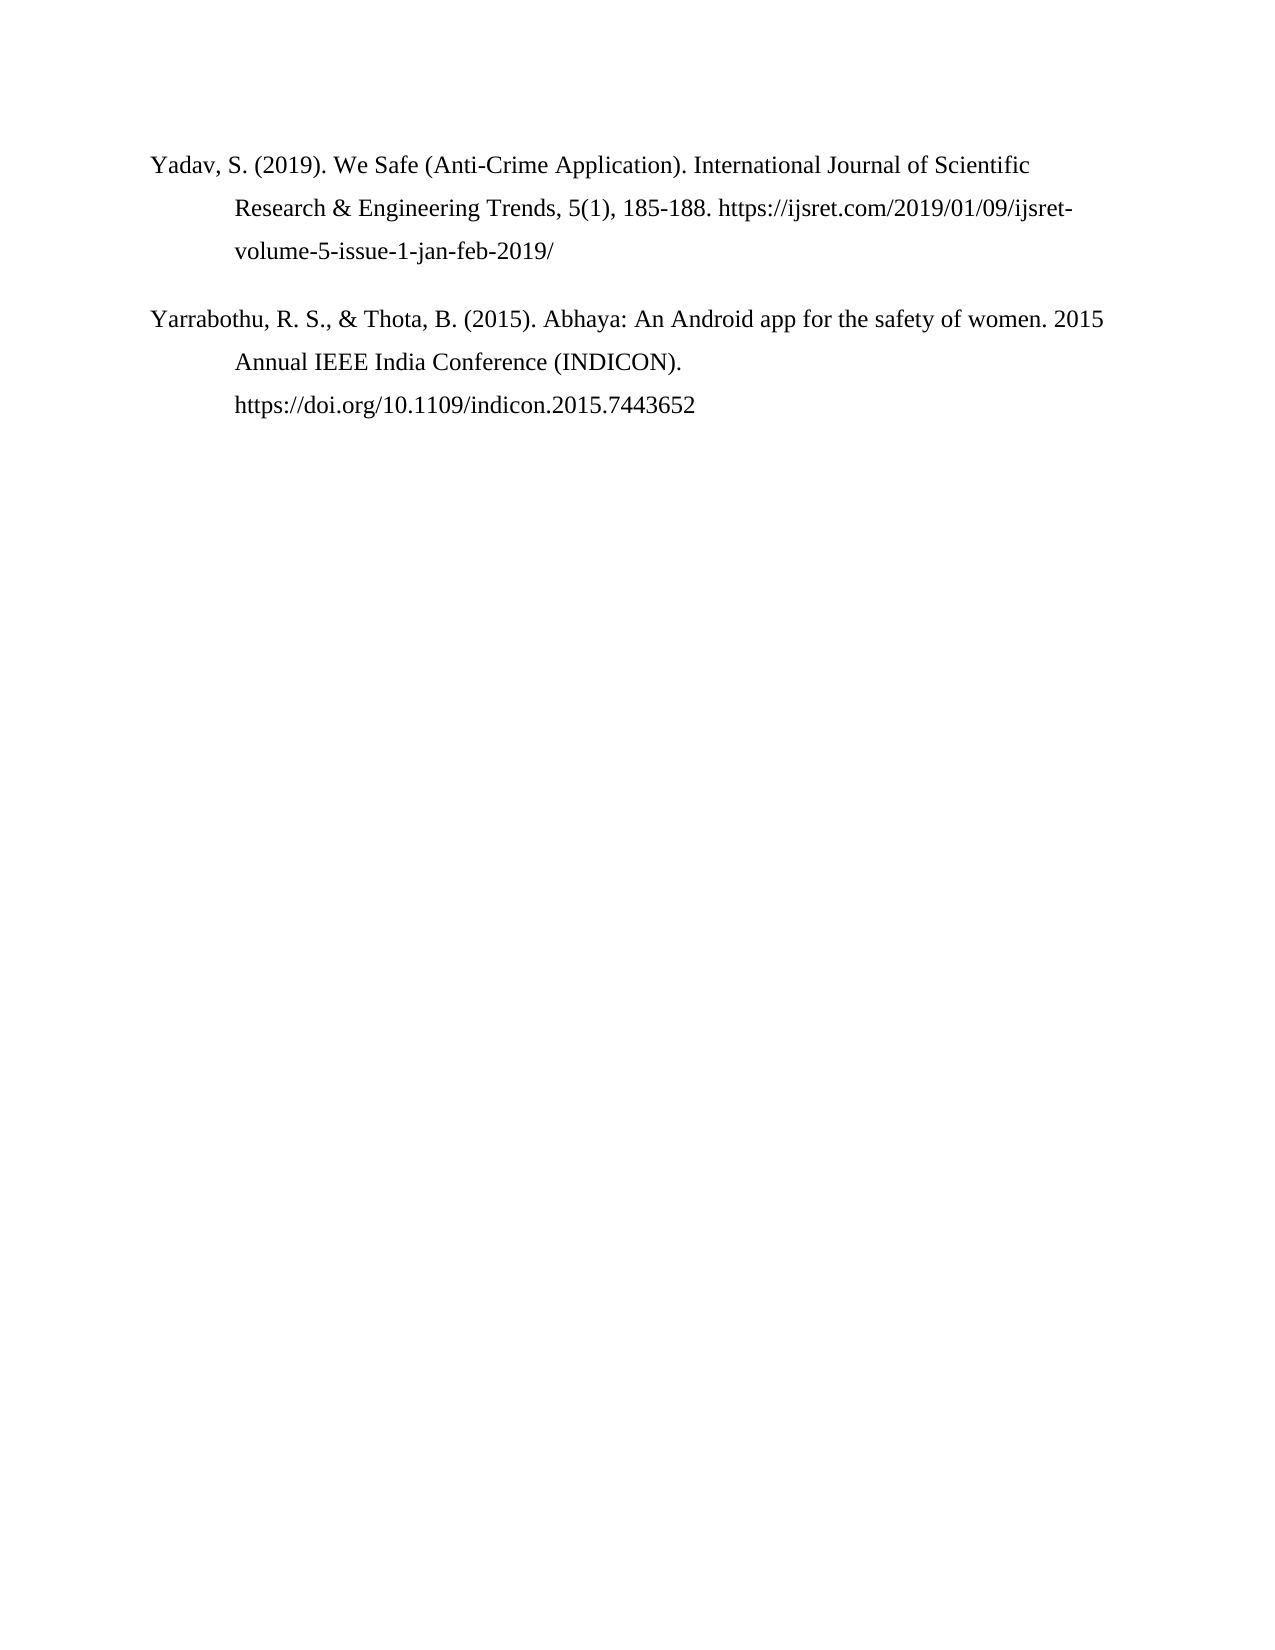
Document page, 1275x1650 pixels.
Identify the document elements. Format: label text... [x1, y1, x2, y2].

text Yadav, S. (2019). We Safe (Anti-Crime Application). International Journal of Scientific Research & Engineering Trends, 5(1), 185-188. https://ijsret.com/2019/01/09/ijsret-volume-5-issue-1-jan-feb-2019/ [150, 150, 1125, 265]
text Yarrabothu, R. S., & Thota, B. (2015). Abhaya: An Android app for the safety of women. 2015 Annual IEEE India Conference (INDICON). https://doi.org/10.1109/indicon.2015.7443652 [150, 304, 1125, 419]
